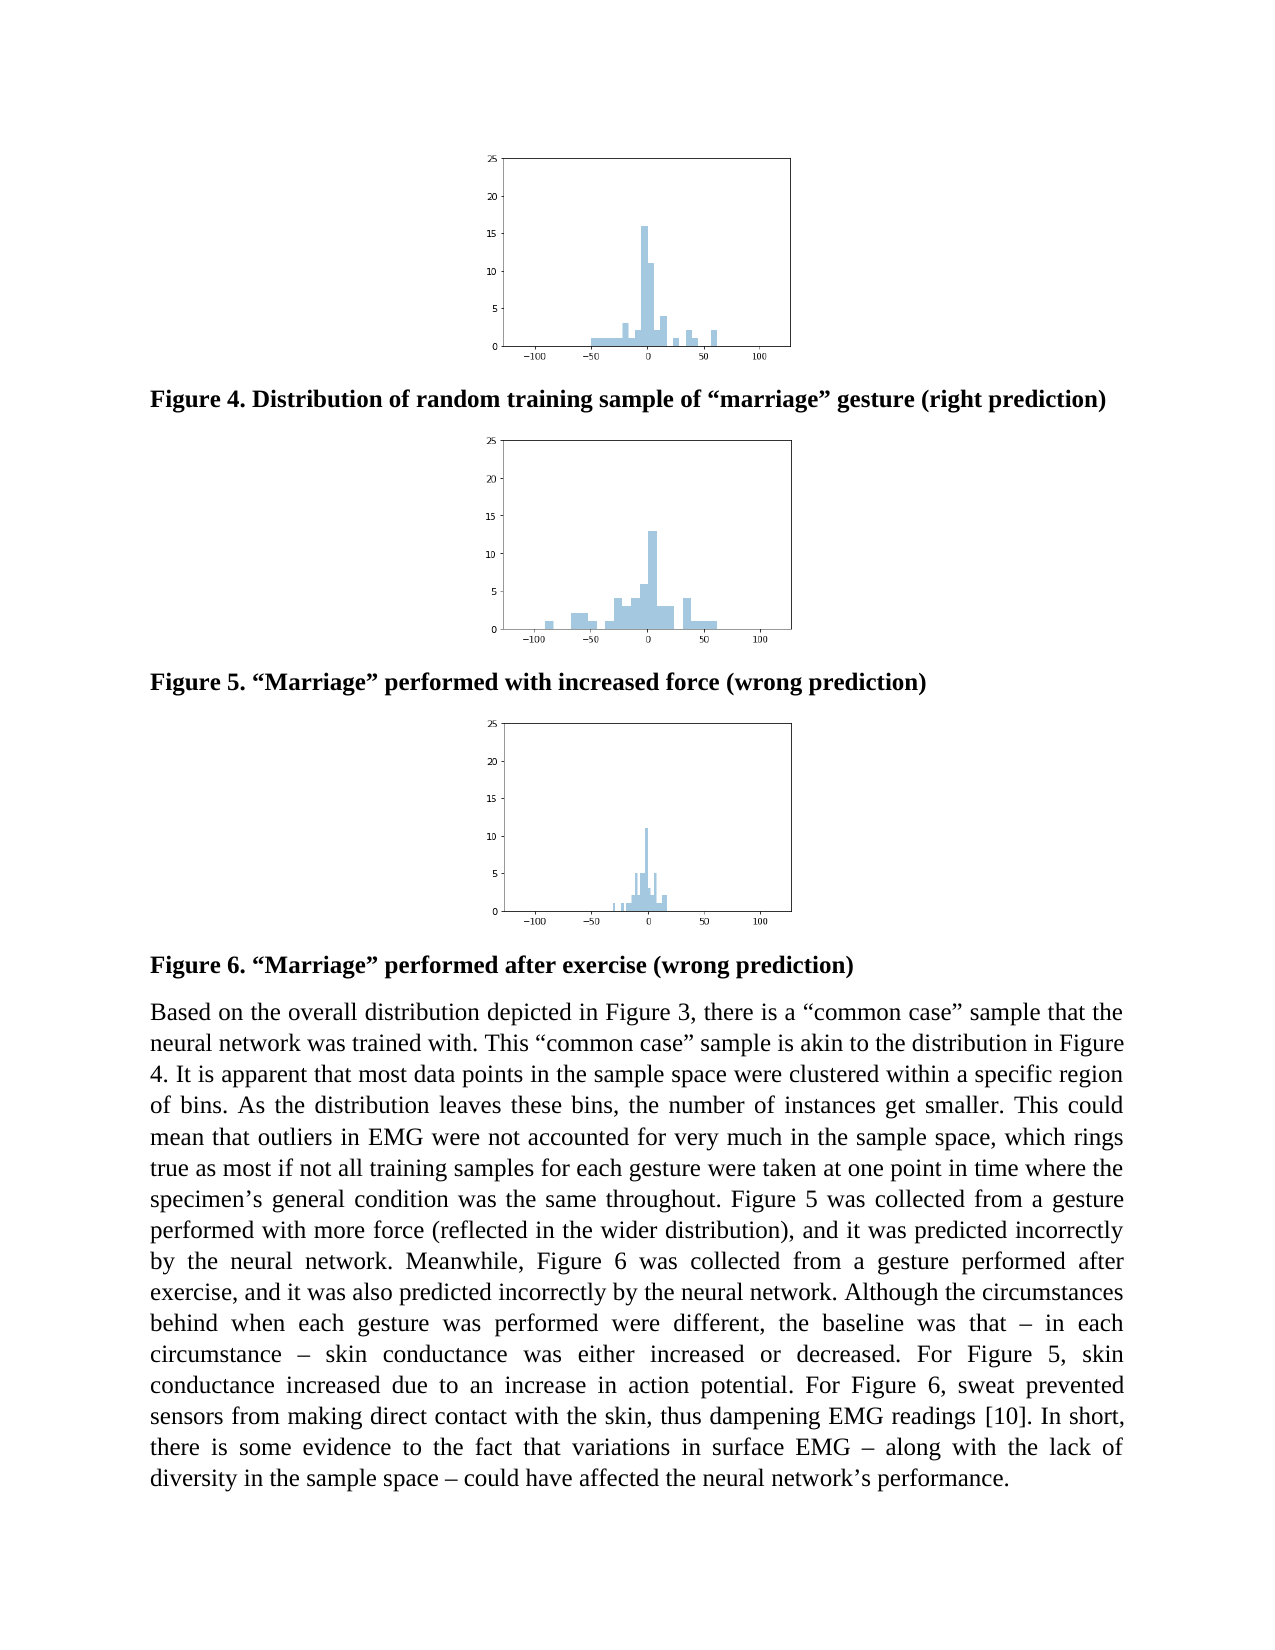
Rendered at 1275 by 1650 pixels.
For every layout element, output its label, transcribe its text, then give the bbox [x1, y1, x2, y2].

text Figure 5. “Marriage” performed with increased force (wrong prediction) [150, 667, 1125, 696]
text Figure 4. Distribution of random training sample of “marriage” gesture (right prediction) [150, 384, 1125, 413]
text Figure 6. “Marriage” performed after exercise (wrong prediction) [150, 950, 1125, 978]
text Based on the overall distribution depicted in Figure 3, there is a “common case” sample that the neural network was trained with. This “common case” sample is akin to the distribution in Figure 4. It is apparent that most data points in the sample space were clustered within a specific region of bins. As the distribution leaves these bins, the number of instances get smaller. This could mean that outliers in EMG were not accounted for very much in the sample space, which rings true as most if not all training samples for each gesture were taken at one point in time where the specimen’s general condition was the same throughout. Figure 5 was collected from a gesture performed with more force (reflected in the wider distribution), and it was predicted incorrectly by the neural network. Meanwhile, Figure 6 was collected from a gesture performed after exercise, and it was also predicted incorrectly by the neural network. Although the circumstances behind when each gesture was performed were different, the baseline was that – in each circumstance – skin conductance was either increased or decreased. For Figure 5, skin conductance increased due to an increase in action potential. For Figure 6, sweat prevented sensors from making direct contact with the skin, thus dampening EMG readings [10]. In short, there is some evidence to the fact that variations in surface EMG – along with the lack of diversity in the sample space – could have affected the neural network’s performance. [150, 997, 1125, 1492]
picture [479, 431, 796, 649]
picture [480, 715, 796, 931]
picture [480, 150, 795, 366]
